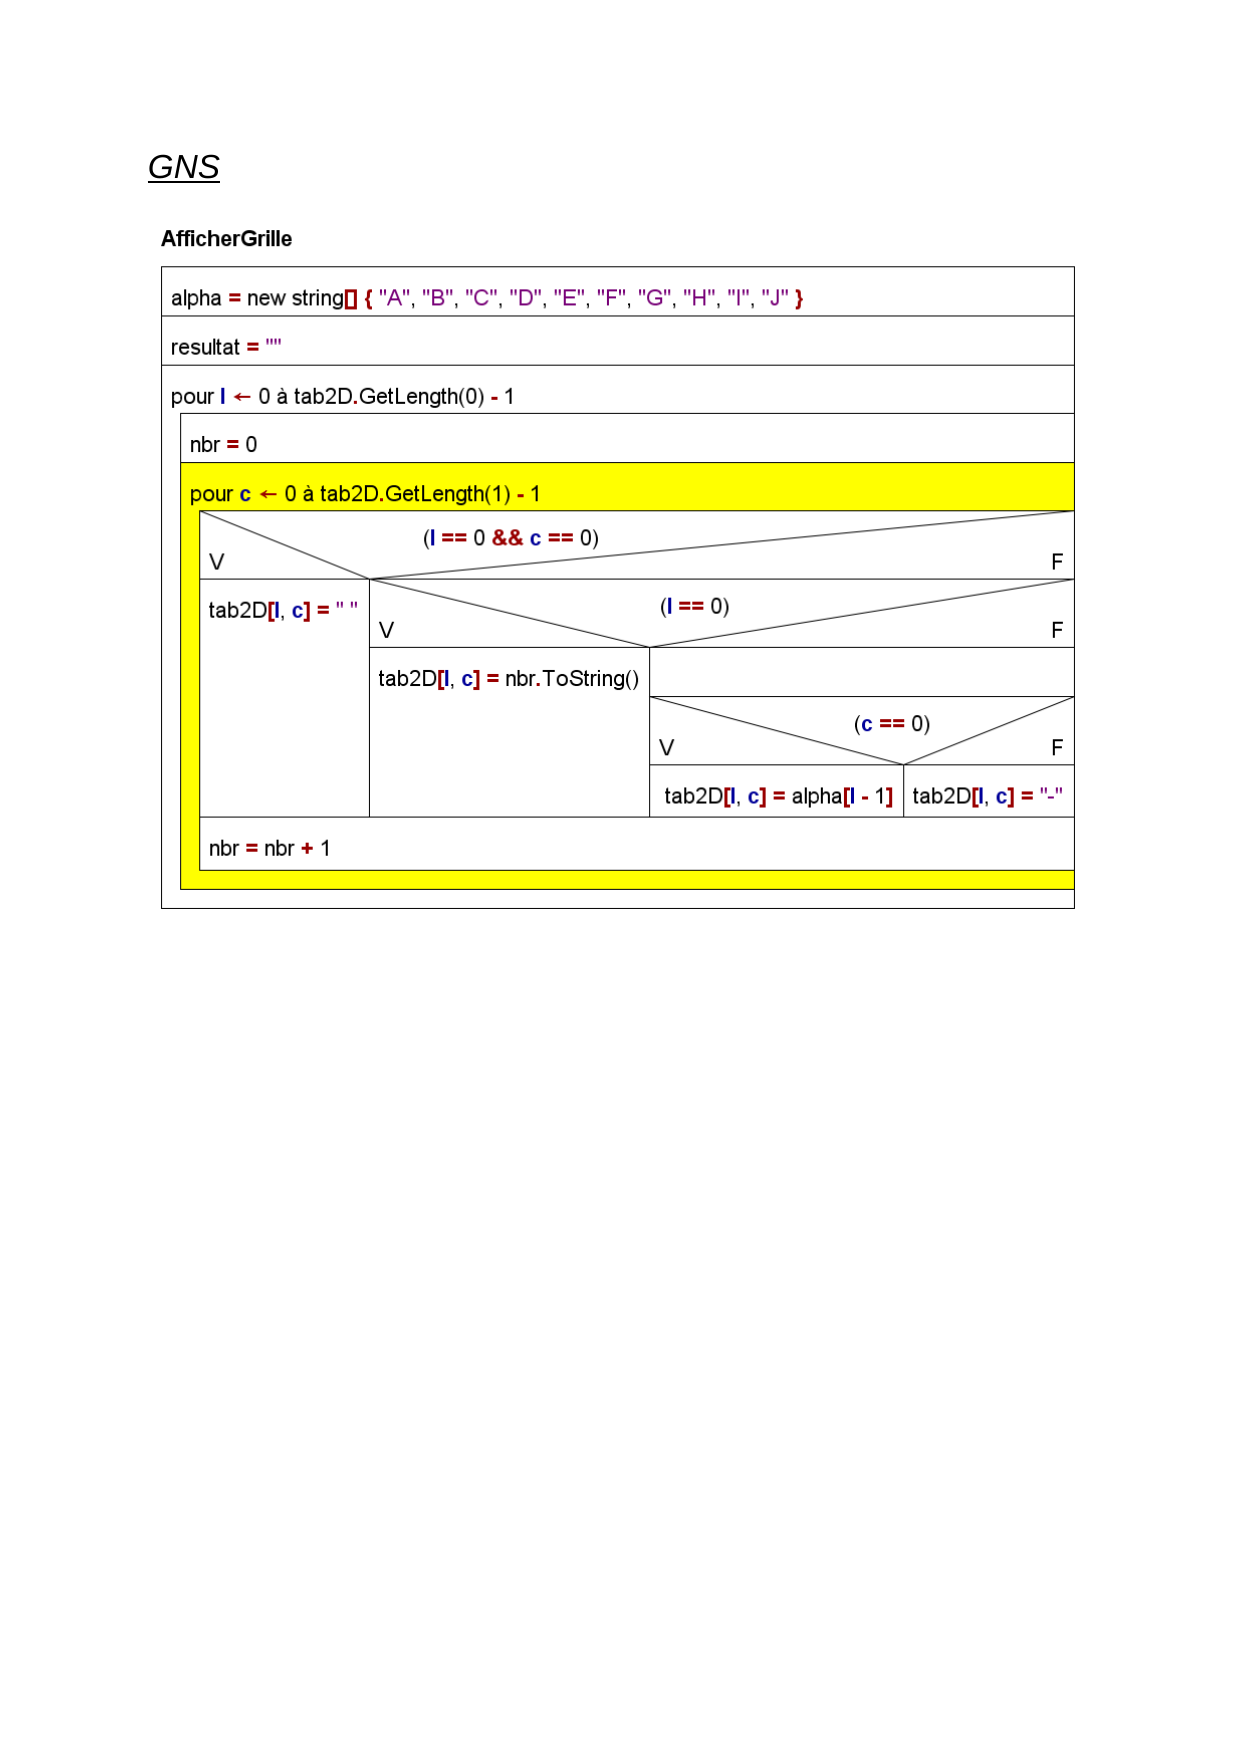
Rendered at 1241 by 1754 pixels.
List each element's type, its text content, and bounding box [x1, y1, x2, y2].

picture [147, 201, 1088, 919]
subtitle GNS [148, 148, 1093, 186]
